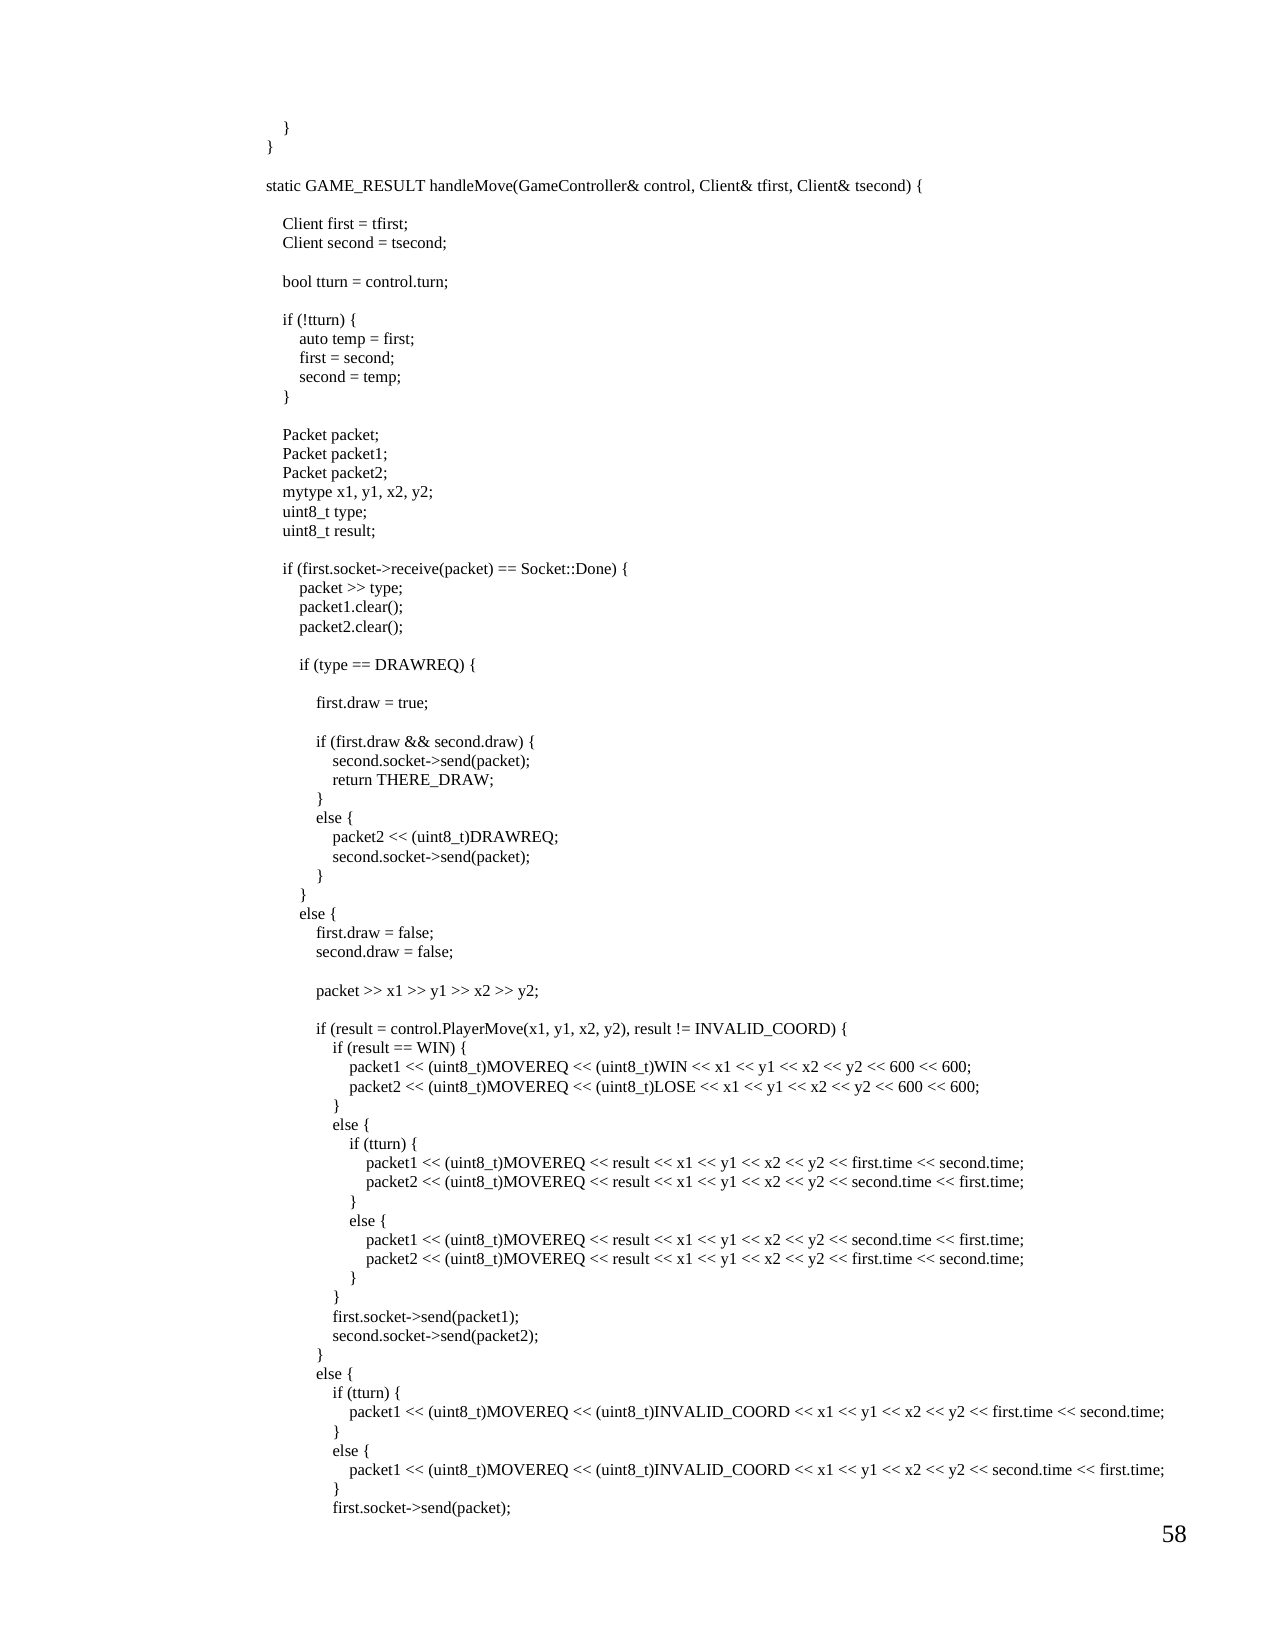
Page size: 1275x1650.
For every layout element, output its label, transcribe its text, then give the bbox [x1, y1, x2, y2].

text packet2 << (uint8_t)MOVEREQ << (uint8_t)LOSE << x1 << y1 << x2 << y2 << 600 << 600; [177, 1076, 1186, 1096]
text } [177, 1191, 1186, 1211]
text } [177, 1421, 1186, 1441]
text packet1 << (uint8_t)MOVEREQ << result << x1 << y1 << x2 << y2 << first.time << second.time; [177, 1153, 1186, 1172]
text Client first = tfirst; [177, 214, 1186, 233]
text else { [177, 904, 1186, 923]
text packet2 << (uint8_t)MOVEREQ << result << x1 << y1 << x2 << y2 << second.time << first.time; [177, 1172, 1186, 1191]
text Packet packet2; [177, 463, 1186, 482]
text } [177, 386, 1186, 406]
text } [177, 1096, 1186, 1115]
text packet >> x1 >> y1 >> x2 >> y2; [177, 981, 1186, 1000]
text else { [177, 1364, 1186, 1383]
text static GAME_RESULT handleMove(GameController& control, Client& tfirst, Client& tsecond) { [177, 176, 1186, 195]
text uint8_t result; [177, 521, 1186, 540]
text second.socket->send(packet); [177, 751, 1186, 770]
text if (type == DRAWREQ) { [177, 655, 1186, 674]
text packet1 << (uint8_t)MOVEREQ << (uint8_t)INVALID_COORD << x1 << y1 << x2 << y2 << second.time << first.time; [177, 1460, 1186, 1479]
text } [177, 1287, 1186, 1306]
text if (tturn) { [177, 1134, 1186, 1153]
text packet1.clear(); [177, 597, 1186, 616]
text } [177, 1479, 1186, 1498]
text mytype x1, y1, x2, y2; [177, 482, 1186, 501]
text packet2.clear(); [177, 616, 1186, 636]
text return THERE_DRAW; [177, 770, 1186, 789]
text if (first.draw && second.draw) { [177, 731, 1186, 751]
text if (!tturn) { [177, 310, 1186, 329]
text packet1 << (uint8_t)MOVEREQ << (uint8_t)WIN << x1 << y1 << x2 << y2 << 600 << 600; [177, 1057, 1186, 1076]
text if (result == WIN) { [177, 1038, 1186, 1057]
text else { [177, 808, 1186, 827]
text Packet packet; [177, 425, 1186, 444]
text packet2 << (uint8_t)MOVEREQ << result << x1 << y1 << x2 << y2 << first.time << second.time; [177, 1249, 1186, 1268]
text } [177, 789, 1186, 808]
text first.socket->send(packet1); [177, 1306, 1186, 1326]
text bool tturn = control.turn; [177, 271, 1186, 291]
text first = second; [177, 348, 1186, 367]
text packet2 << (uint8_t)DRAWREQ; [177, 827, 1186, 846]
text first.socket->send(packet); [177, 1498, 1186, 1517]
text second.draw = false; [177, 942, 1186, 961]
text Packet packet1; [177, 444, 1186, 463]
text } [177, 1345, 1186, 1364]
text } [177, 137, 1186, 156]
text else { [177, 1115, 1186, 1134]
text if (tturn) { [177, 1383, 1186, 1402]
text second.socket->send(packet); [177, 846, 1186, 866]
text auto temp = first; [177, 329, 1186, 348]
text packet >> type; [177, 578, 1186, 597]
text } [177, 1268, 1186, 1287]
text first.draw = true; [177, 693, 1186, 712]
text } [177, 866, 1186, 885]
text second.socket->send(packet2); [177, 1326, 1186, 1345]
text packet1 << (uint8_t)MOVEREQ << (uint8_t)INVALID_COORD << x1 << y1 << x2 << y2 << first.time << second.time; [177, 1402, 1186, 1421]
text if (first.socket->receive(packet) == Socket::Done) { [177, 559, 1186, 578]
text first.draw = false; [177, 923, 1186, 942]
text Client second = tsecond; [177, 233, 1186, 252]
text uint8_t type; [177, 501, 1186, 521]
text else { [177, 1211, 1186, 1230]
text } [177, 118, 1186, 137]
text if (result = control.PlayerMove(x1, y1, x2, y2), result != INVALID_COORD) { [177, 1019, 1186, 1038]
text second = temp; [177, 367, 1186, 386]
text else { [177, 1441, 1186, 1460]
text packet1 << (uint8_t)MOVEREQ << result << x1 << y1 << x2 << y2 << second.time << first.time; [177, 1230, 1186, 1249]
text } [177, 885, 1186, 904]
